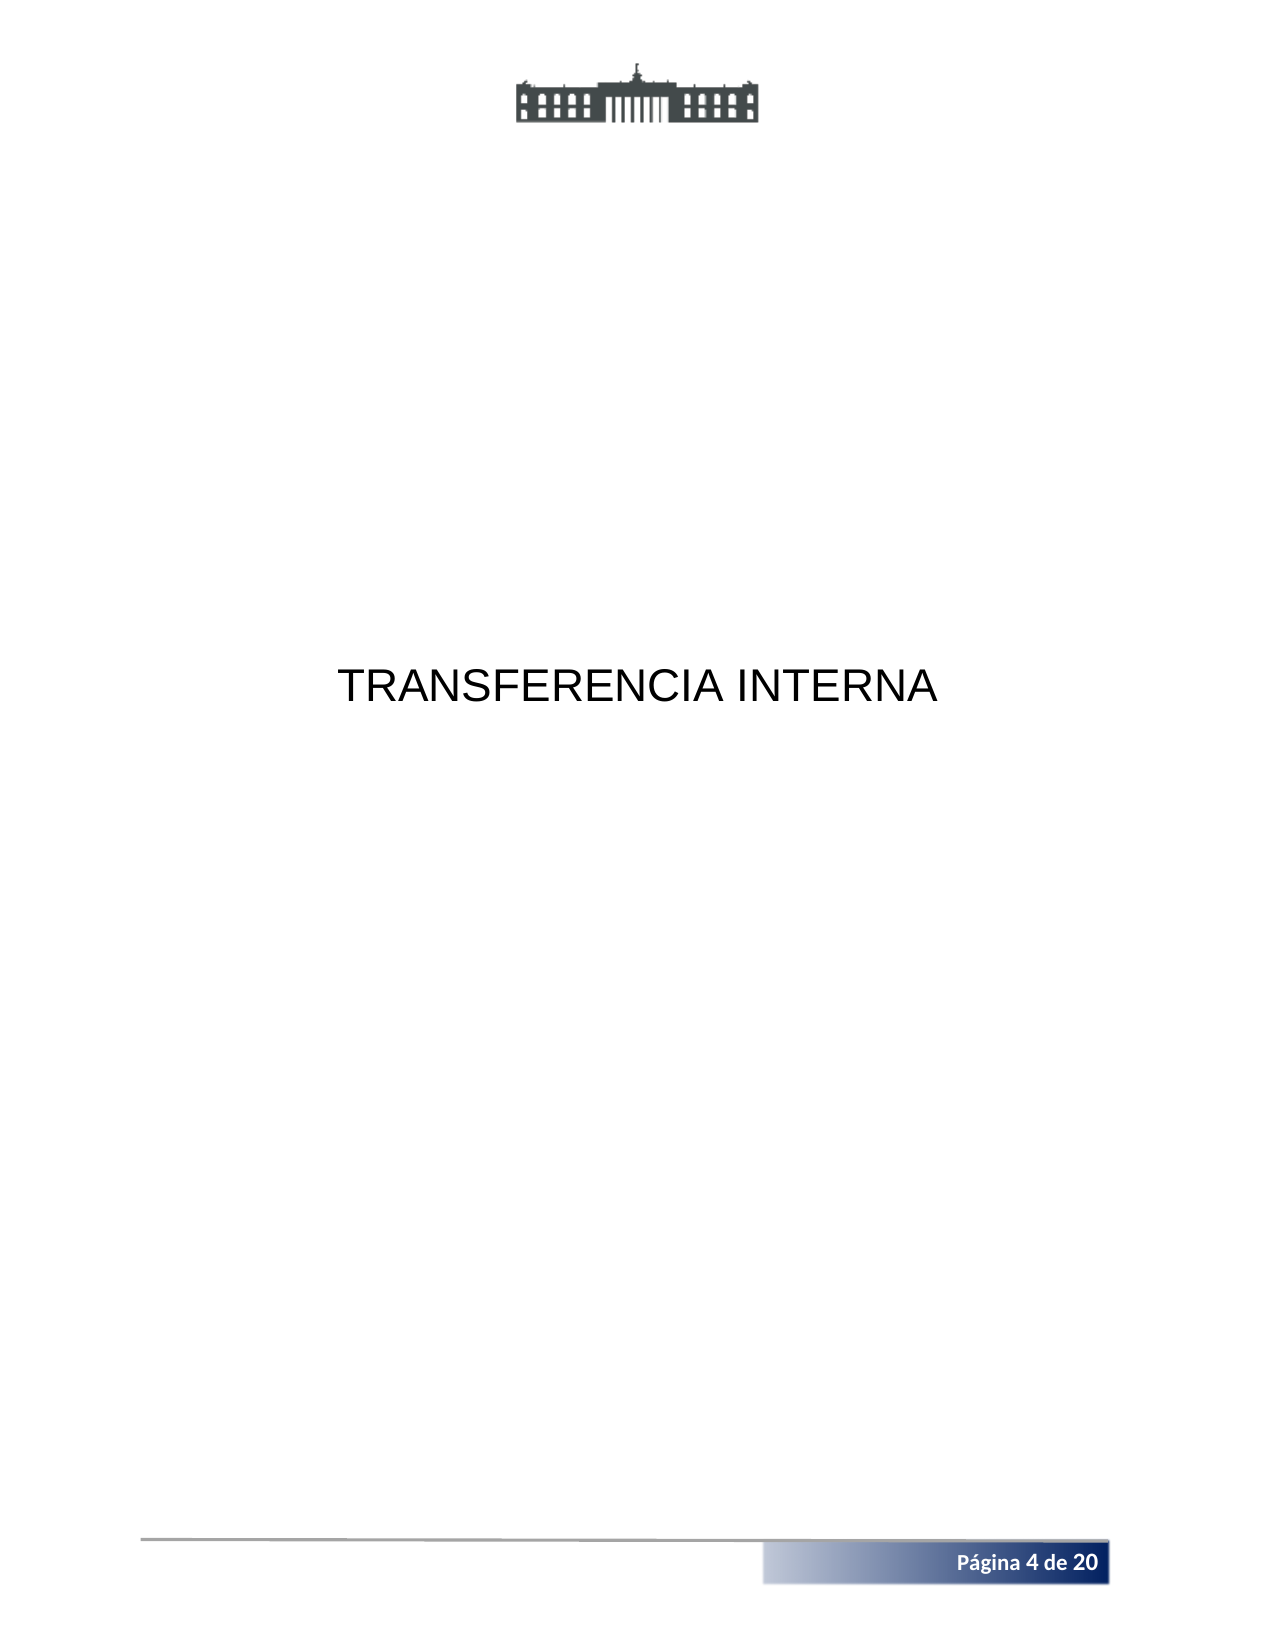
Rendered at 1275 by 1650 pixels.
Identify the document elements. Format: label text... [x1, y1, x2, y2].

subtitle TRANSFERENCIA INTERNA [177, 658, 1098, 711]
picture [515, 59, 760, 137]
